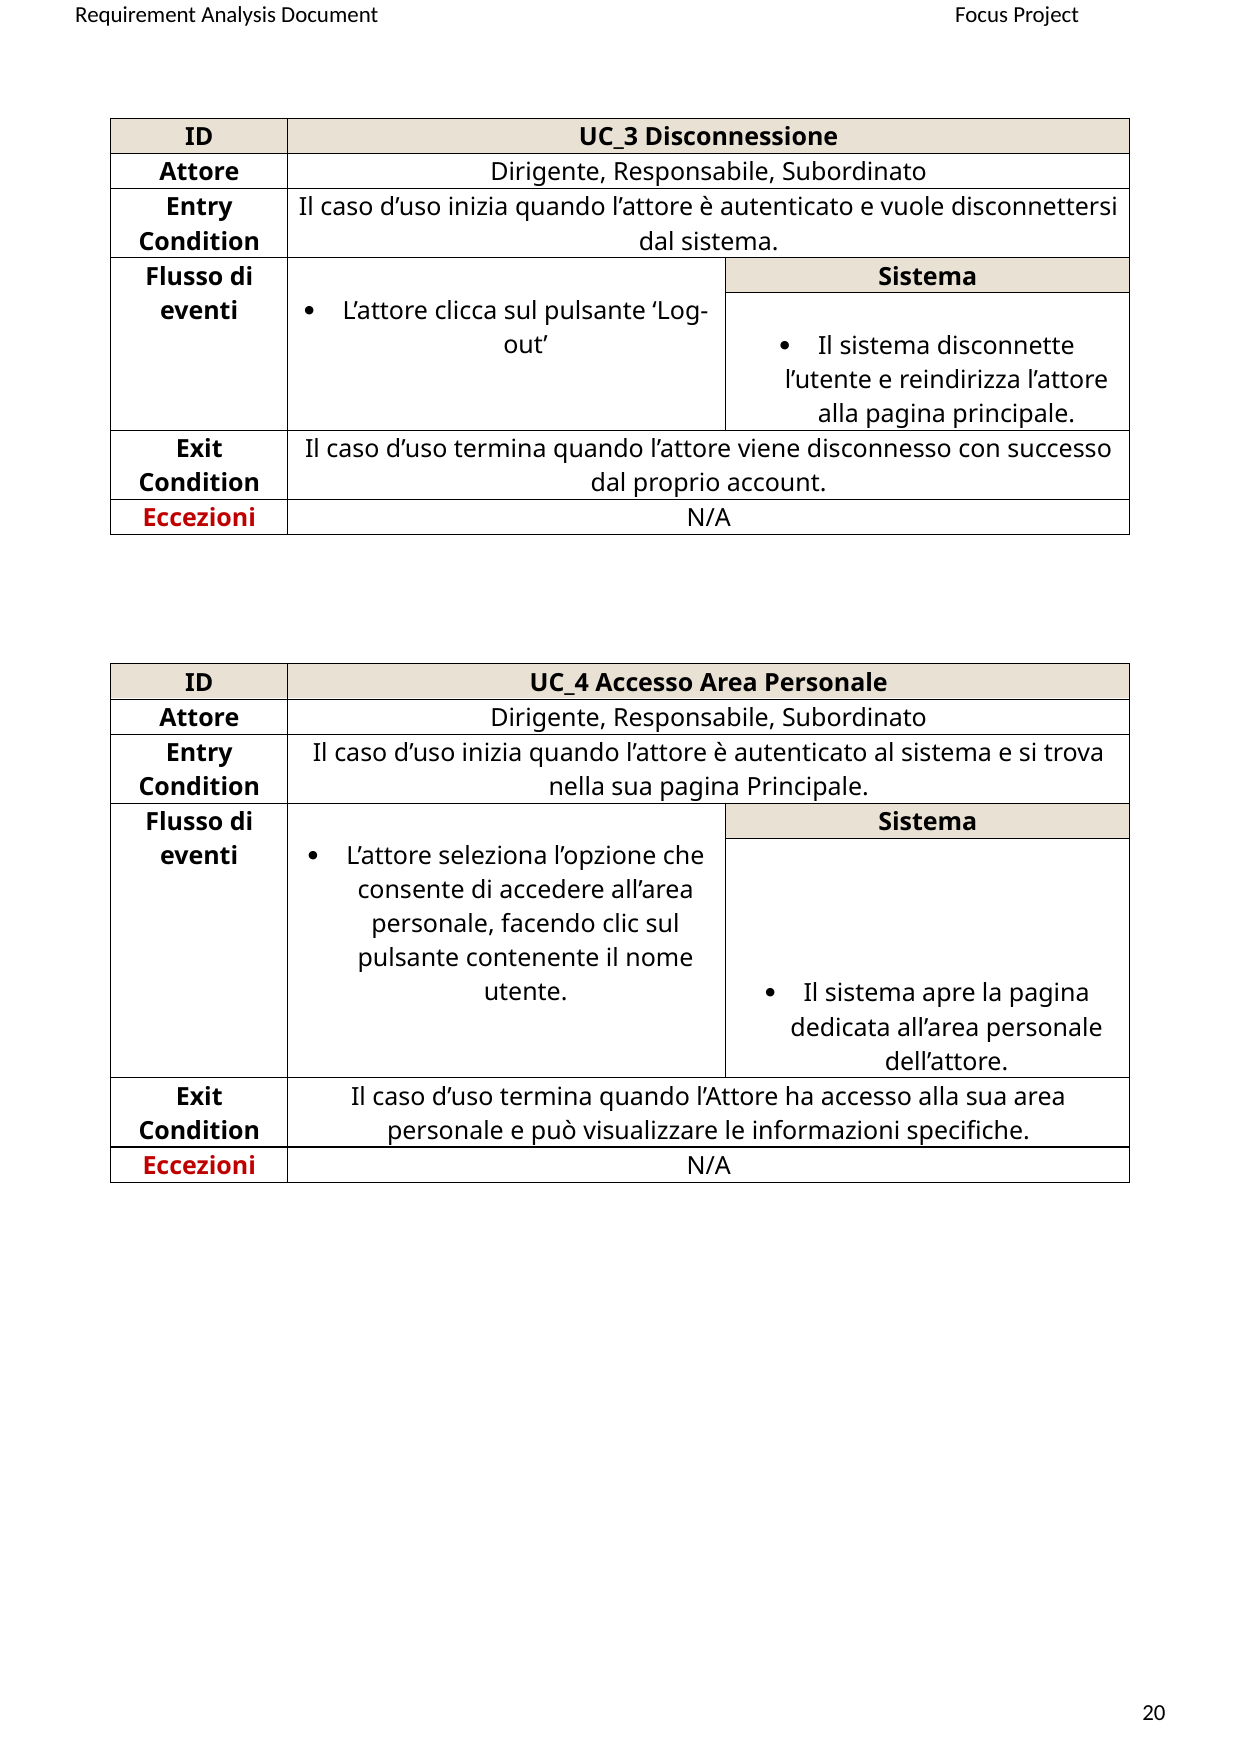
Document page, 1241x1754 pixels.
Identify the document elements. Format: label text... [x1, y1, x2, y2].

table_cell Flusso di eventi [111, 258, 287, 429]
table_cell Il caso d’uso termina quando l’Attore ha accesso alla sua area personale e può visualizzare le informazioni specifiche. [288, 1078, 1129, 1146]
table_cell Attore [111, 154, 287, 188]
table_cell Dirigente, Responsabile, Subordinato [288, 700, 1129, 733]
table_header UC_4 Accesso Area Personale [288, 664, 1129, 698]
table_cell Il sistema disconnette l’utente e reindirizza l’attore alla pagina principale. [726, 293, 1129, 429]
table_cell Entry Condition [111, 189, 287, 257]
table_cell Sistema [726, 804, 1129, 838]
table_header UC_3 Disconnessione [288, 119, 1129, 153]
table_cell L’attore clicca sul pulsante ‘Log-out’ [288, 258, 725, 429]
table_cell L’attore seleziona l’opzione che consente di accedere all’area personale, facendo clic sul pulsante contenente il nome utente. [288, 804, 725, 1077]
table_cell Il caso d’uso termina quando l’attore viene disconnesso con successo dal proprio account. [288, 431, 1129, 499]
table_cell N/A [288, 1148, 1129, 1182]
table_cell Il caso d’uso inizia quando l’attore è autenticato e vuole disconnettersi dal sistema. [288, 189, 1129, 257]
table_cell Entry Condition [111, 735, 287, 803]
table_cell Exit Condition [111, 431, 287, 499]
table_header ID [111, 664, 287, 698]
table_cell Eccezioni [111, 1148, 287, 1182]
table_cell Attore [111, 700, 287, 733]
table_cell Flusso di eventi [111, 804, 287, 1077]
table_cell N/A [288, 500, 1129, 534]
table_header ID [111, 119, 287, 153]
table_cell Exit Condition [111, 1078, 287, 1146]
table_cell Dirigente, Responsabile, Subordinato [288, 154, 1129, 188]
table_cell Sistema [726, 258, 1129, 292]
table_cell Eccezioni [111, 500, 287, 534]
table_cell Il caso d’uso inizia quando l’attore è autenticato al sistema e si trova nella sua pagina Principale. [288, 735, 1129, 803]
table_cell Il sistema apre la pagina dedicata all’area personale dell’attore. [726, 839, 1129, 1077]
